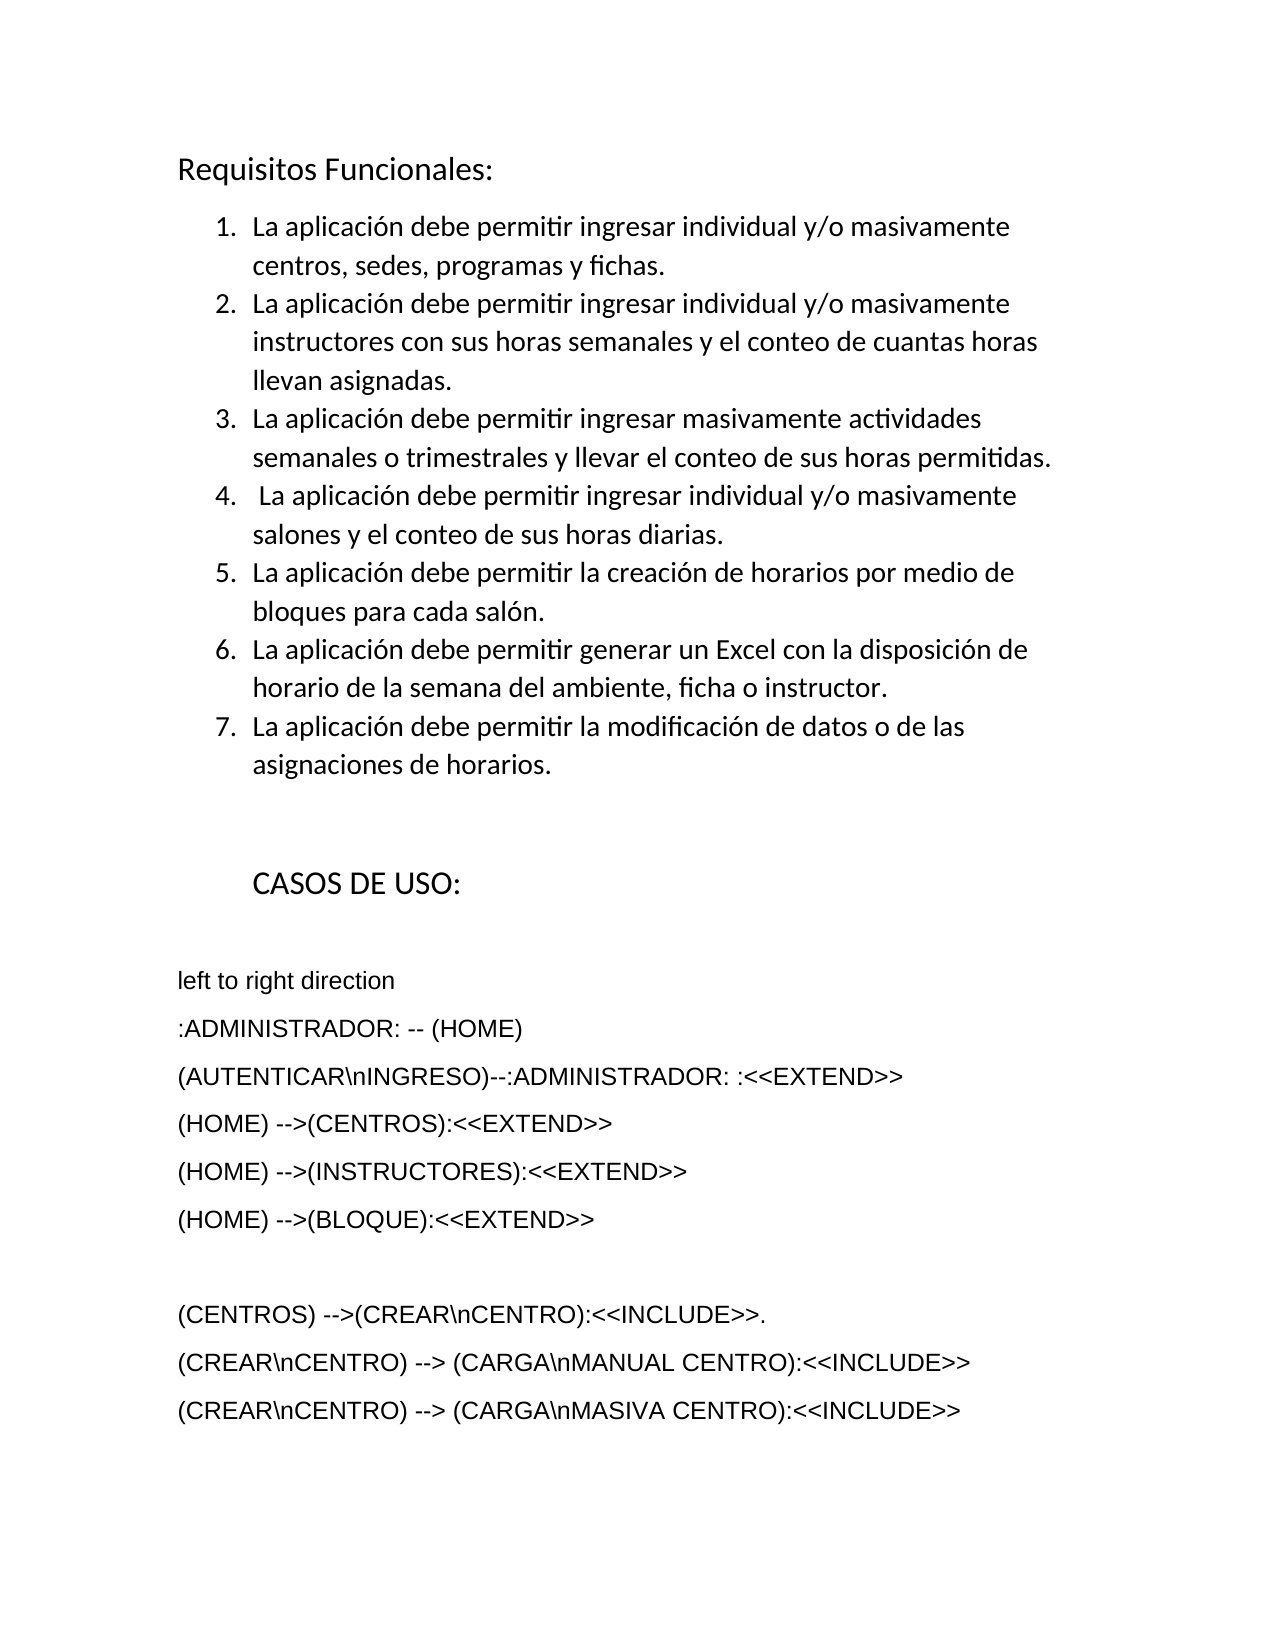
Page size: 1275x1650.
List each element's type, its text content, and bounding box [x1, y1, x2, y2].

text (AUTENTICAR\nINGRESO)--:ADMINISTRADOR: :<<EXTEND>> [177, 1062, 1098, 1090]
text (HOME) -->(INSTRUCTORES):<<EXTEND>> [177, 1157, 1098, 1186]
list La aplicación debe permitir la creación de horarios por medio de bloques para cada salón. [215, 554, 1098, 628]
text (HOME) -->(CENTROS):<<EXTEND>> [177, 1109, 1098, 1138]
list La aplicación debe permitir generar un Excel con la disposición de horario de la semana del ambiente, ficha o instructor. [215, 631, 1098, 705]
text Requisitos Funcionales: [177, 148, 1098, 188]
text :ADMINISTRADOR: -- (HOME) [177, 1014, 1098, 1043]
list La aplicación debe permitir ingresar masivamente actividades semanales o trimestrales y llevar el conteo de sus horas permitidas. [215, 400, 1098, 474]
list La aplicación debe permitir ingresar individual y/o masivamente centros, sedes, programas y fichas. [215, 208, 1098, 282]
list CASOS DE USO: [252, 862, 1098, 902]
text (CREAR\nCENTRO) --> (CARGA\nMASIVA CENTRO):<<INCLUDE>> [177, 1396, 1098, 1424]
list La aplicación debe permitir la modificación de datos o de las asignaciones de horarios. [215, 708, 1098, 782]
text (CREAR\nCENTRO) --> (CARGA\nMANUAL CENTRO):<<INCLUDE>> [177, 1348, 1098, 1377]
text left to right direction [177, 966, 1098, 995]
list La aplicación debe permitir ingresar individual y/o masivamente salones y el conteo de sus horas diarias. [215, 477, 1098, 551]
list La aplicación debe permitir ingresar individual y/o masivamente instructores con sus horas semanales y el conteo de cuantas horas llevan asignadas. [215, 285, 1098, 398]
text (CENTROS) -->(CREAR\nCENTRO):<<INCLUDE>>. [177, 1300, 1098, 1329]
text (HOME) -->(BLOQUE):<<EXTEND>> [177, 1205, 1098, 1233]
